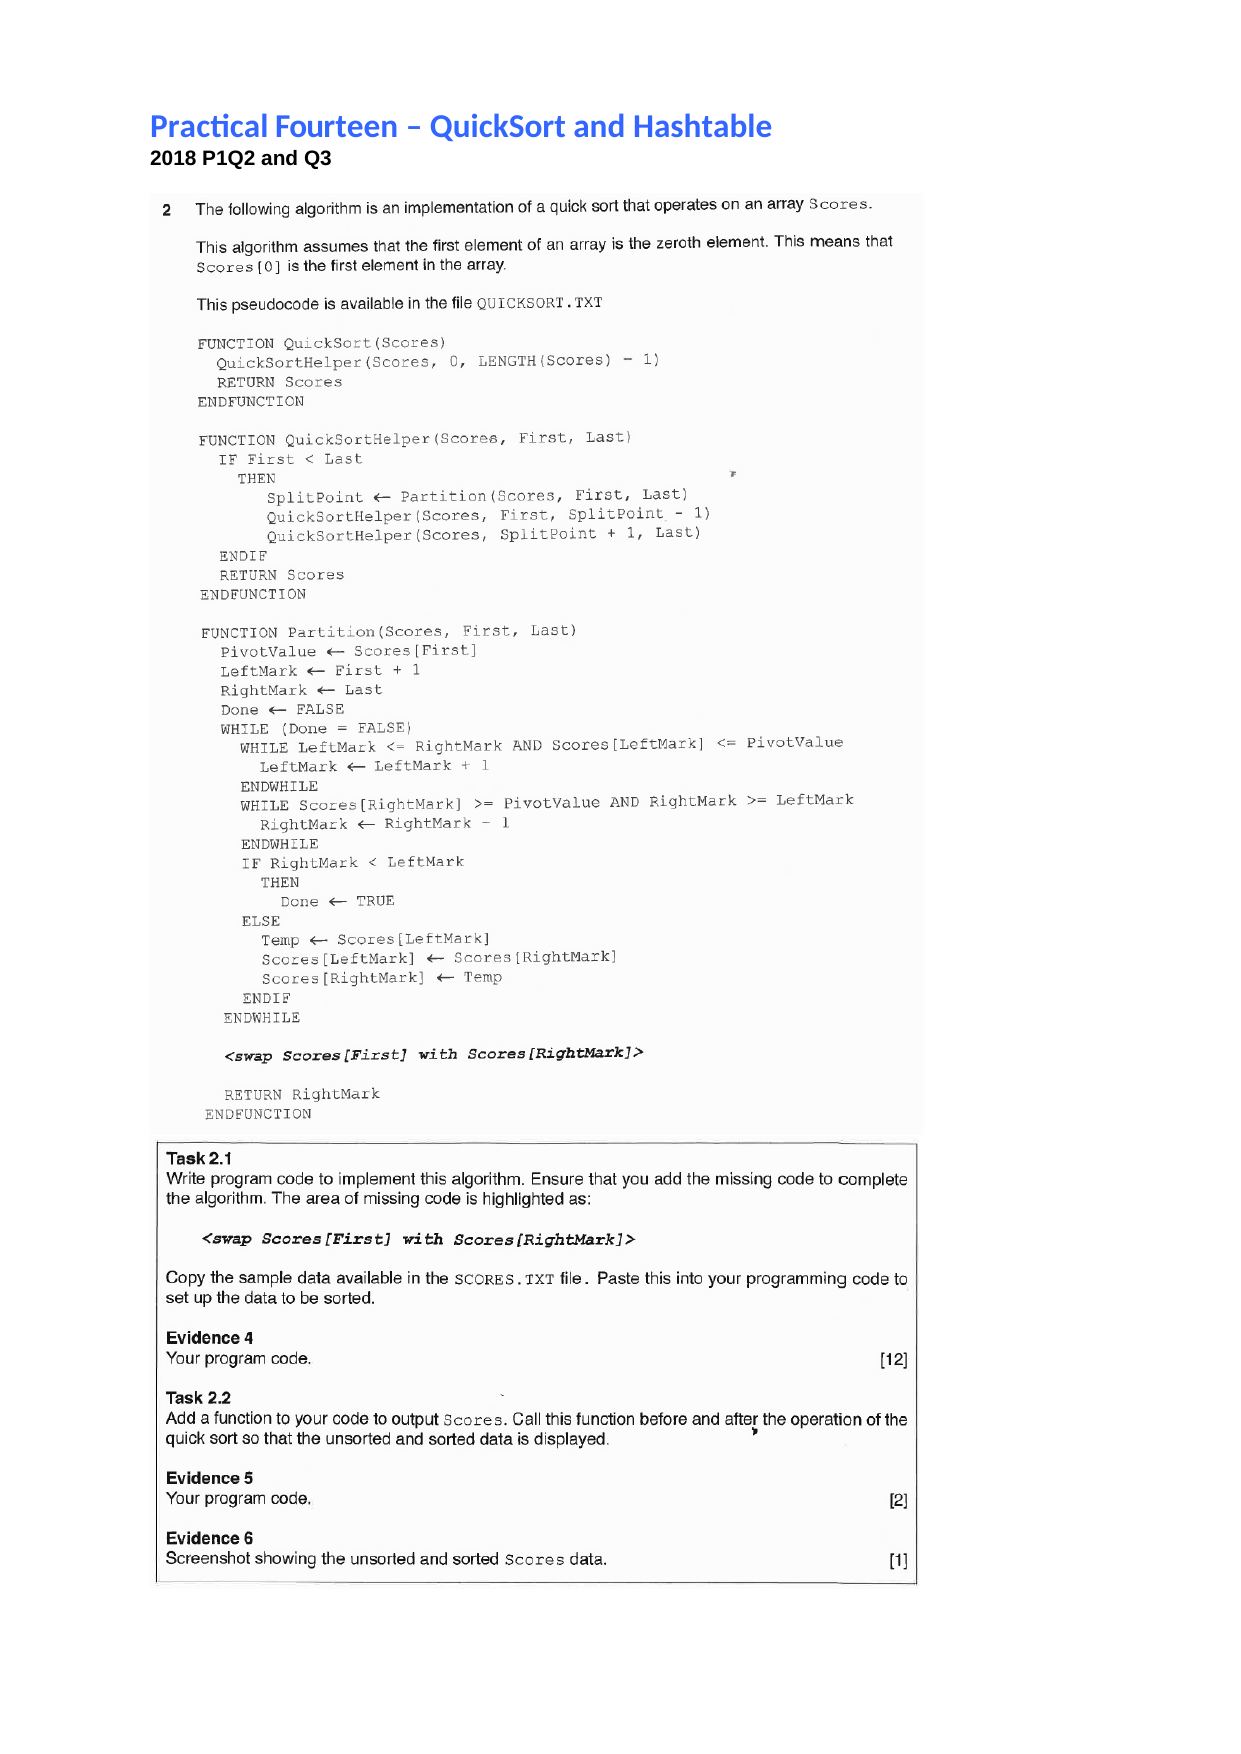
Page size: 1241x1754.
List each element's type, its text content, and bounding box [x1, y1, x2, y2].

picture [150, 1136, 920, 1589]
picture [150, 193, 925, 1135]
text 2018 P1Q2 and Q3 [150, 146, 1090, 170]
text Practical Fourteen – QuickSort and Hashtable [150, 105, 1090, 146]
